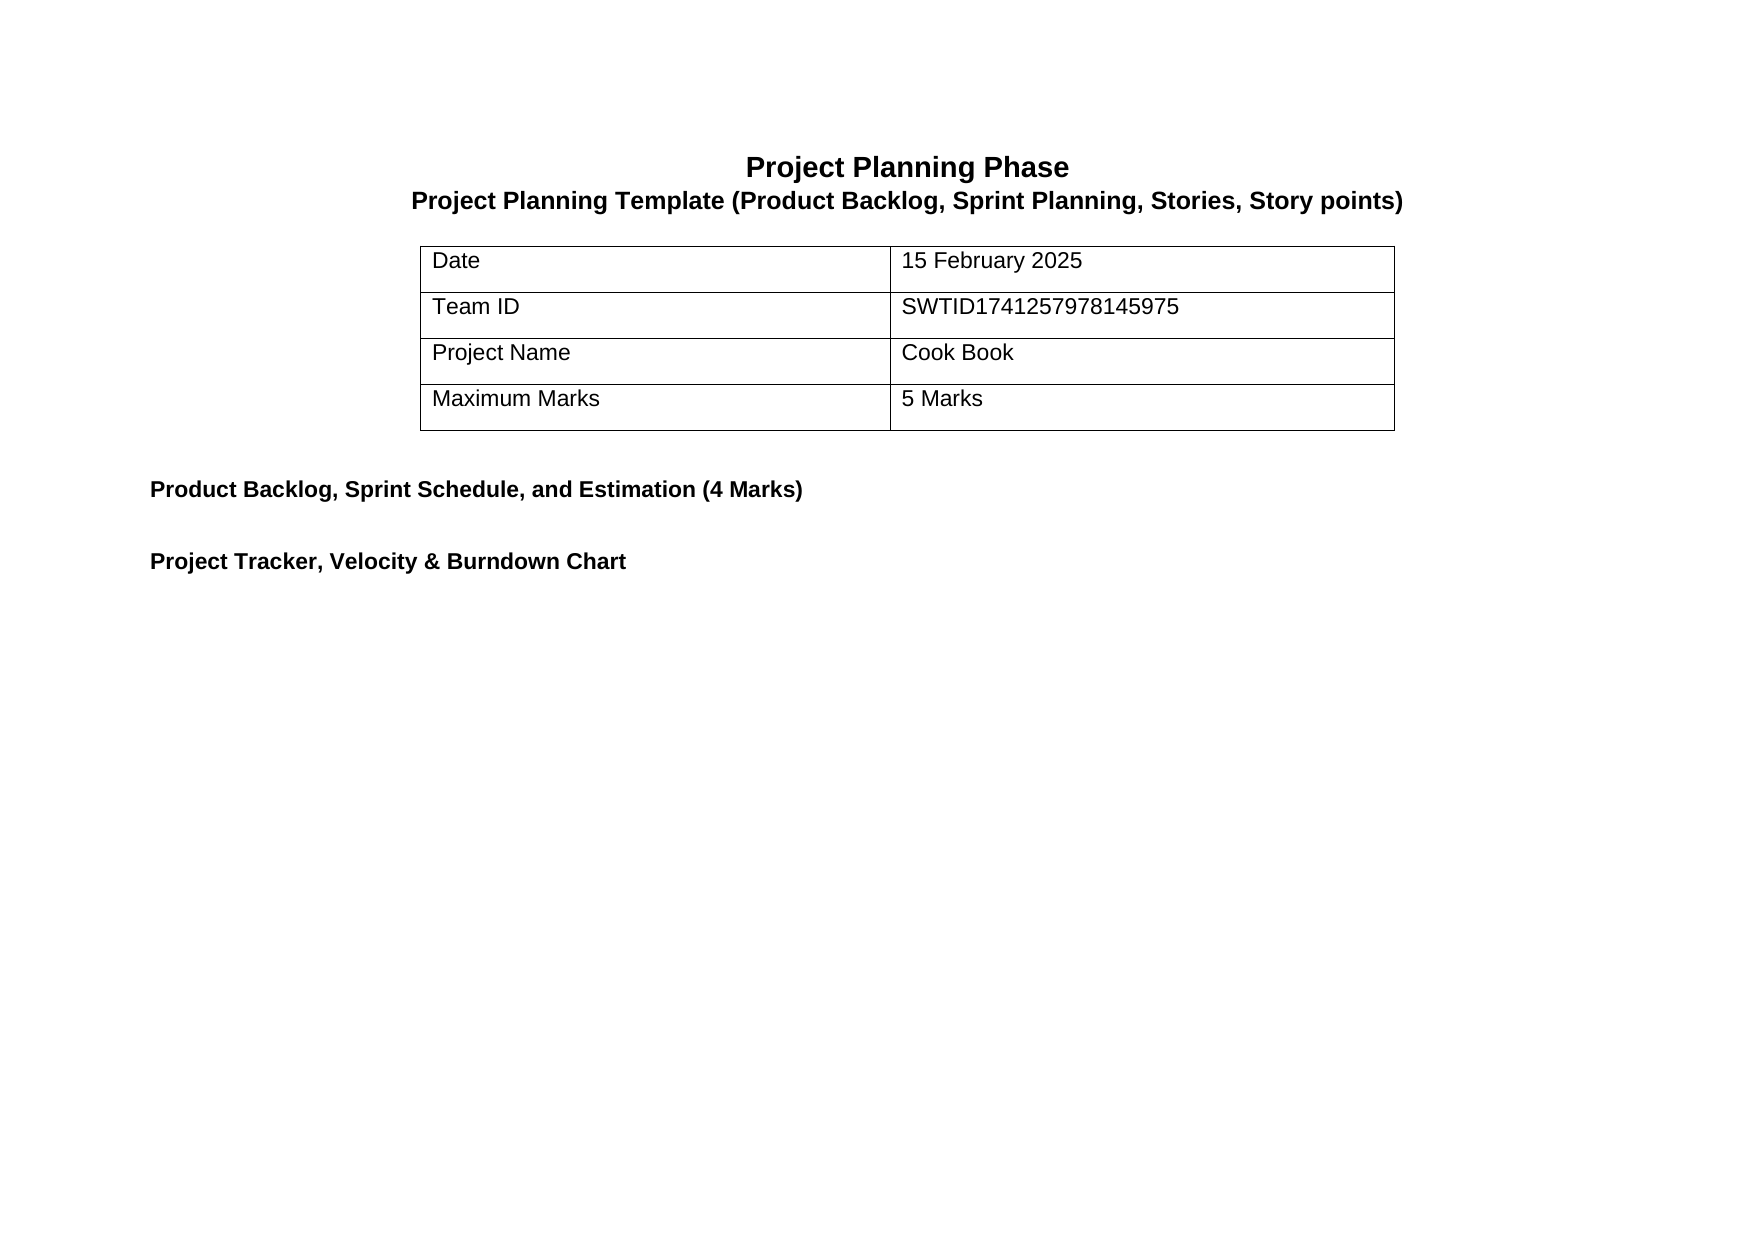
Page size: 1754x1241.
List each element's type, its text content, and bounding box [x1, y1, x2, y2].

table_cell SWTID1741257978145975 [891, 293, 1394, 338]
text Project Planning Phase [150, 150, 1665, 183]
table_cell Team ID [421, 293, 890, 338]
table_cell 5 Marks [891, 385, 1394, 430]
table_header Date [421, 247, 890, 292]
text Project Tracker, Velocity & Burndown Chart [150, 548, 1665, 574]
table_header 15 February 2025 [891, 247, 1394, 292]
table_cell Project Name [421, 339, 890, 384]
text Product Backlog, Sprint Schedule, and Estimation (4 Marks) [150, 476, 1665, 503]
table_cell Maximum Marks [421, 385, 890, 430]
table_cell Cook Book [891, 339, 1394, 384]
text Project Planning Template (Product Backlog, Sprint Planning, Stories, Story points) [150, 186, 1665, 215]
